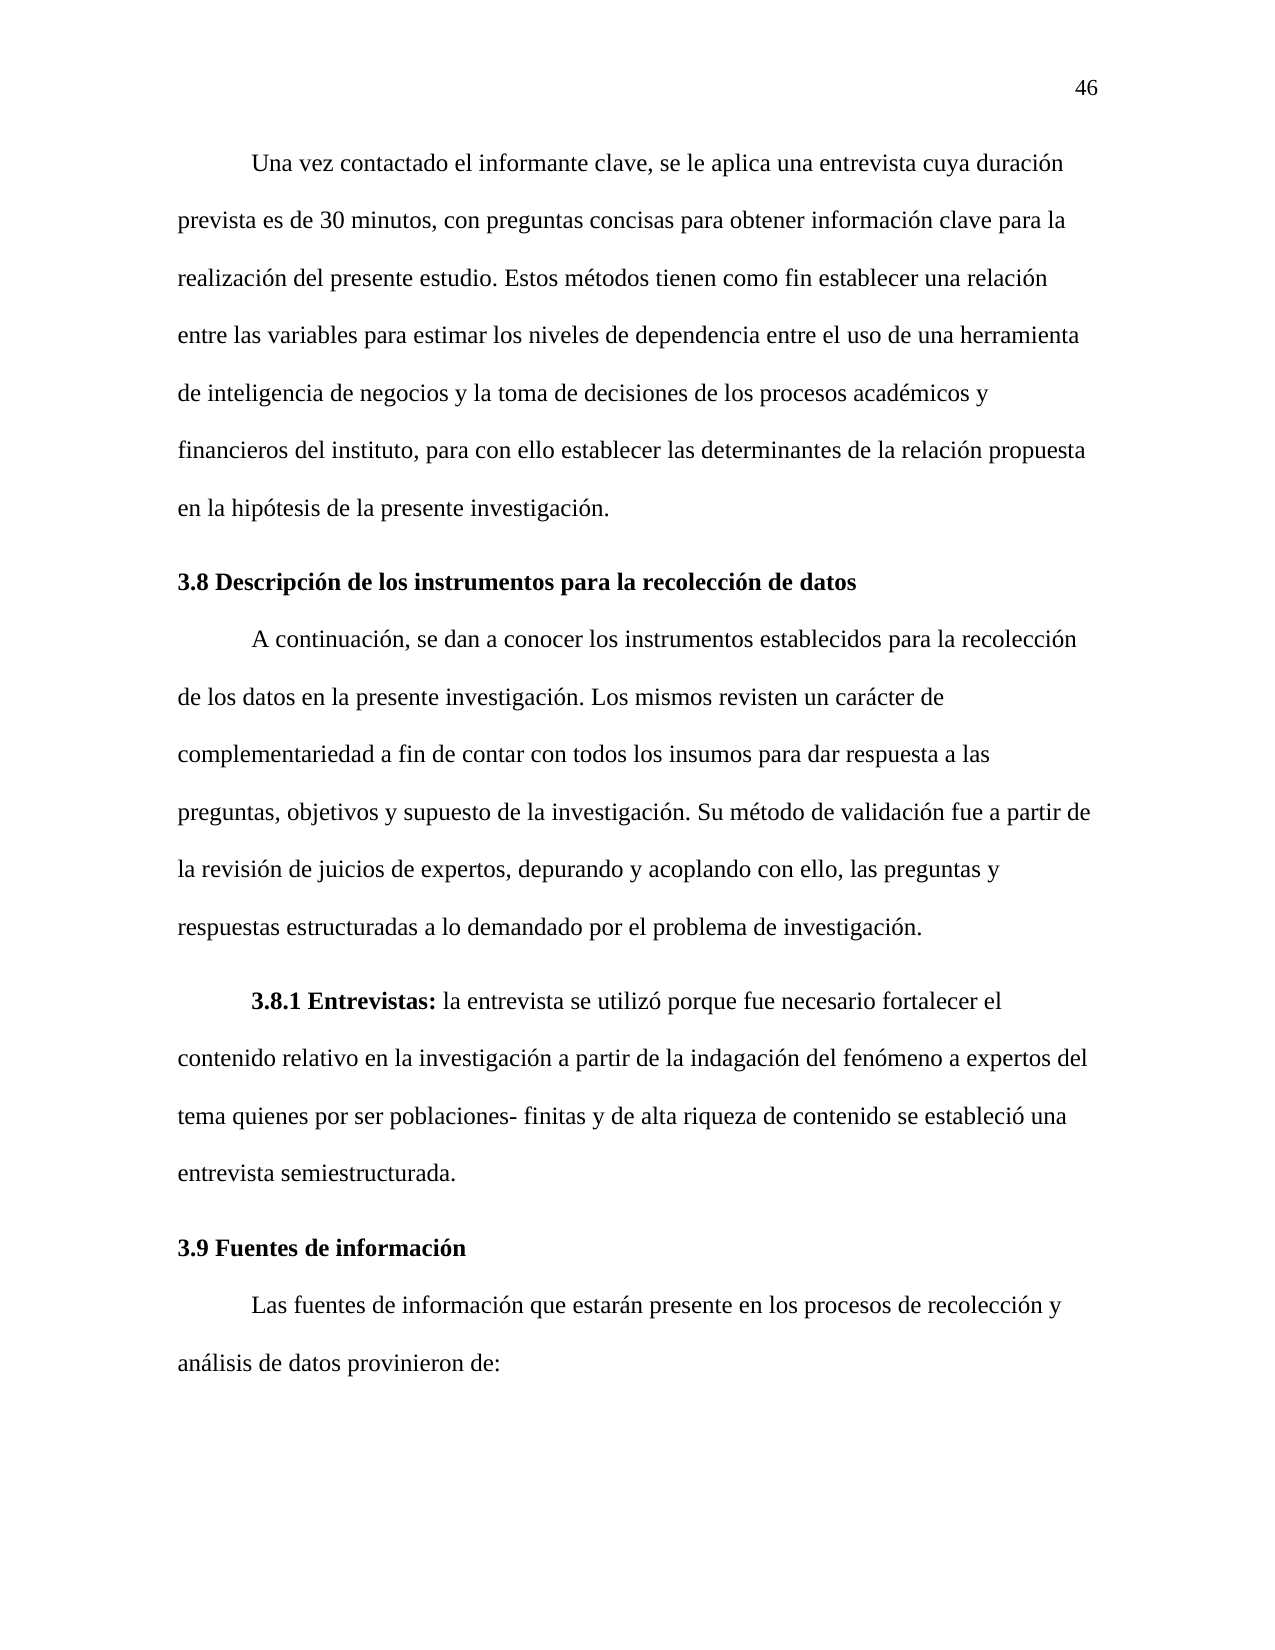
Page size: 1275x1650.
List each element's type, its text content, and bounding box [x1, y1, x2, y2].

subtitle 3.8 Descripción de los instrumentos para la recolección de datos [177, 567, 1098, 596]
text Una vez contactado el informante clave, se le aplica una entrevista cuya duración prevista es de 30 minutos, con preguntas concisas para obtener información clave para la realización del presente estudio. Estos métodos tienen como fin establecer una relación entre las variables para estimar los niveles de dependencia entre el uso de una herramienta de inteligencia de negocios y la toma de decisiones de los procesos académicos y financieros del instituto, para con ello establecer las determinantes de la relación propuesta en la hipótesis de la presente investigación. [177, 148, 1098, 521]
text A continuación, se dan a conocer los instrumentos establecidos para la recolección de los datos en la presente investigación. Los mismos revisten un carácter de complementariedad a fin de contar con todos los insumos para dar respuesta a las preguntas, objetivos y supuesto de la investigación. Su método de validación fue a partir de la revisión de juicios de expertos, depurando y acoplando con ello, las preguntas y respuestas estructuradas a lo demandado por el problema de investigación. [177, 624, 1098, 941]
text Las fuentes de información que estarán presente en los procesos de recolección y análisis de datos provinieron de: [177, 1290, 1098, 1376]
subtitle 3.9 Fuentes de información [177, 1233, 1098, 1261]
text 3.8.1 Entrevistas: la entrevista se utilizó porque fue necesario fortalecer el contenido relativo en la investigación a partir de la indagación del fenómeno a expertos del tema quienes por ser poblaciones- finitas y de alta riqueza de contenido se estableció una entrevista semiestructurada. [177, 986, 1098, 1187]
